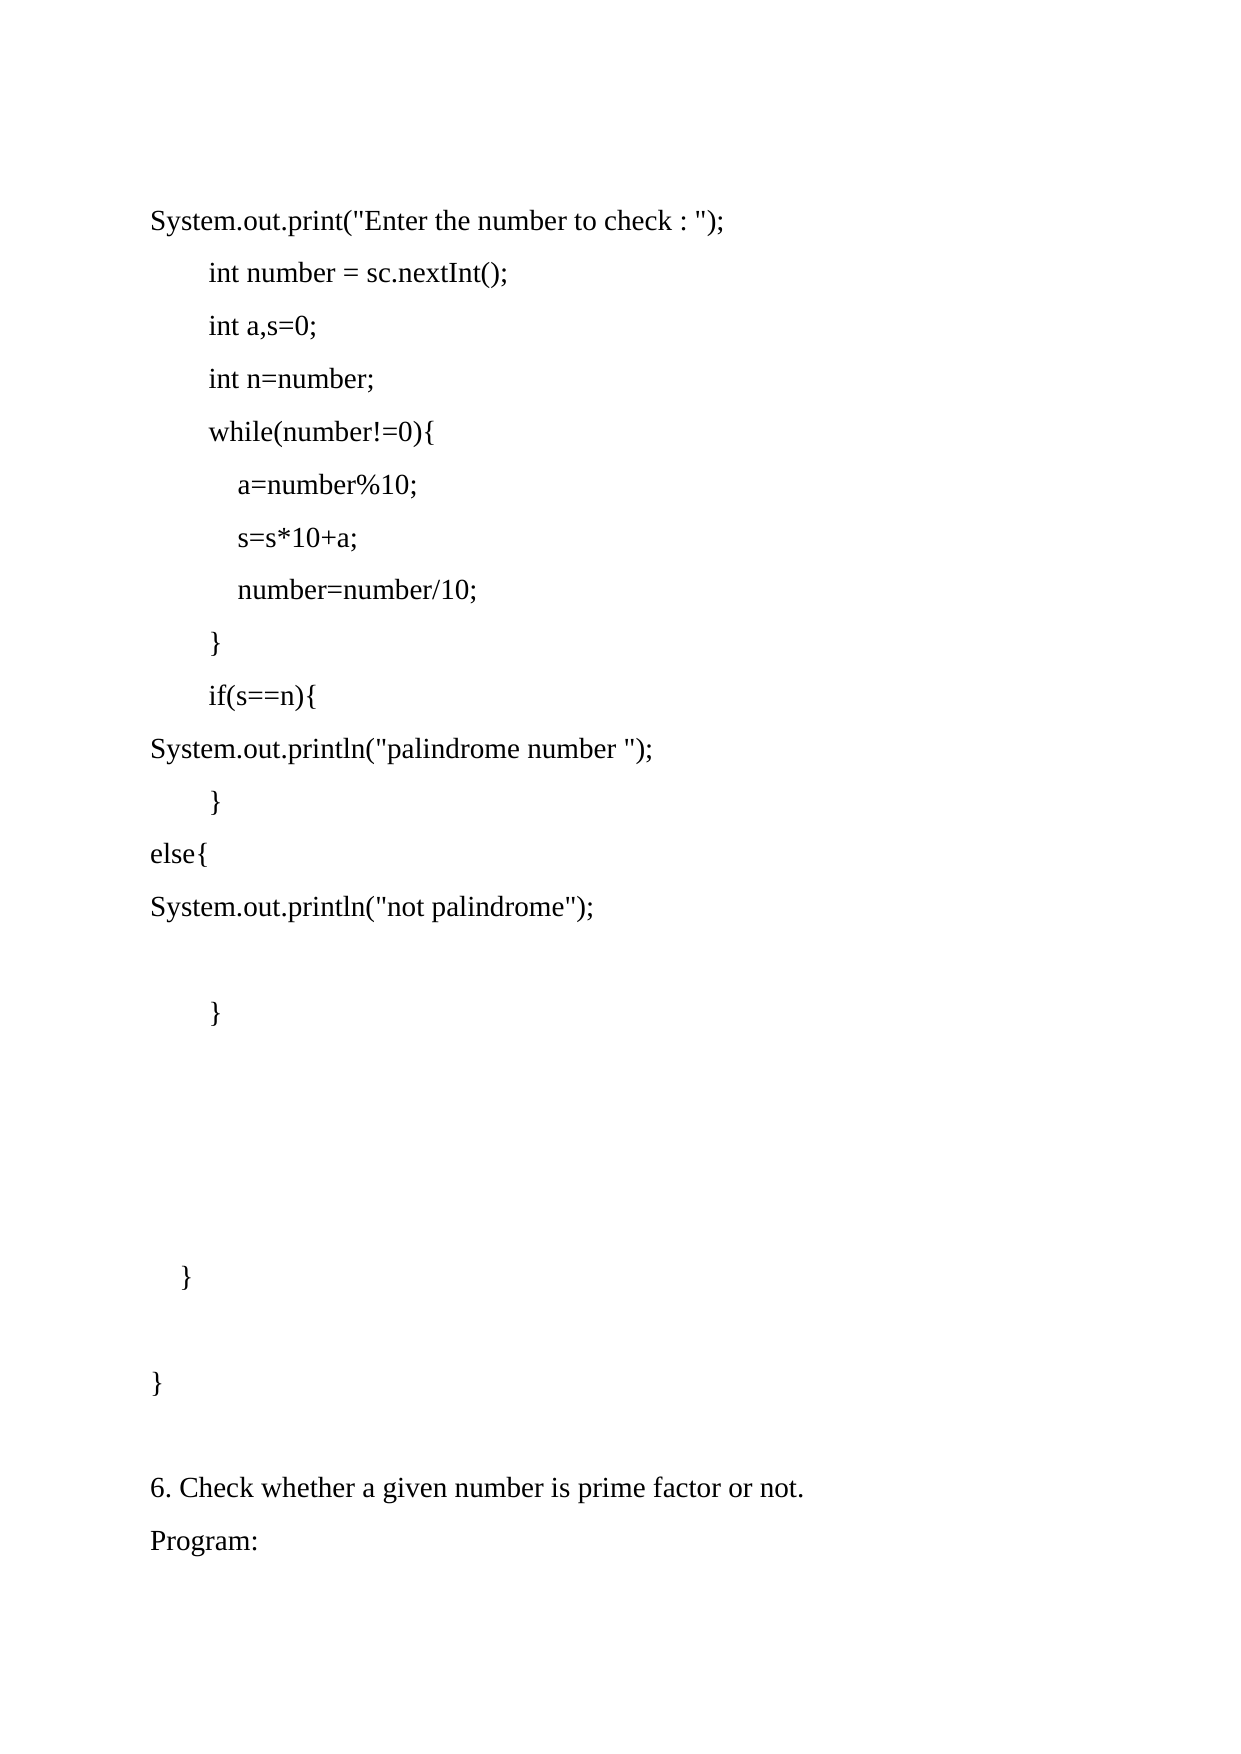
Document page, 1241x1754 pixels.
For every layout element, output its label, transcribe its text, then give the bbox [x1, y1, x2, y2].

text System.out.println("palindrome number "); [150, 731, 1090, 764]
text } [150, 784, 1090, 817]
text System.out.print("Enter the number to check : "); [150, 203, 1090, 236]
text } [150, 995, 1090, 1028]
text while(number!=0){ [150, 414, 1090, 448]
text int a,s=0; [150, 308, 1090, 342]
text s=s*10+a; [150, 520, 1090, 553]
text int number = sc.nextInt(); [150, 256, 1090, 289]
text a=number%10; [150, 467, 1090, 500]
text } [150, 1365, 1090, 1398]
text if(s==n){ [150, 678, 1090, 712]
text else{ [150, 837, 1090, 870]
text } [150, 1259, 1090, 1293]
text number=number/10; [150, 572, 1090, 606]
text Program: [150, 1523, 1090, 1557]
text System.out.println("not palindrome"); [150, 889, 1090, 923]
text } [150, 625, 1090, 659]
text 6. Check whether a given number is prime factor or not. [150, 1470, 1090, 1504]
text int n=number; [150, 361, 1090, 395]
